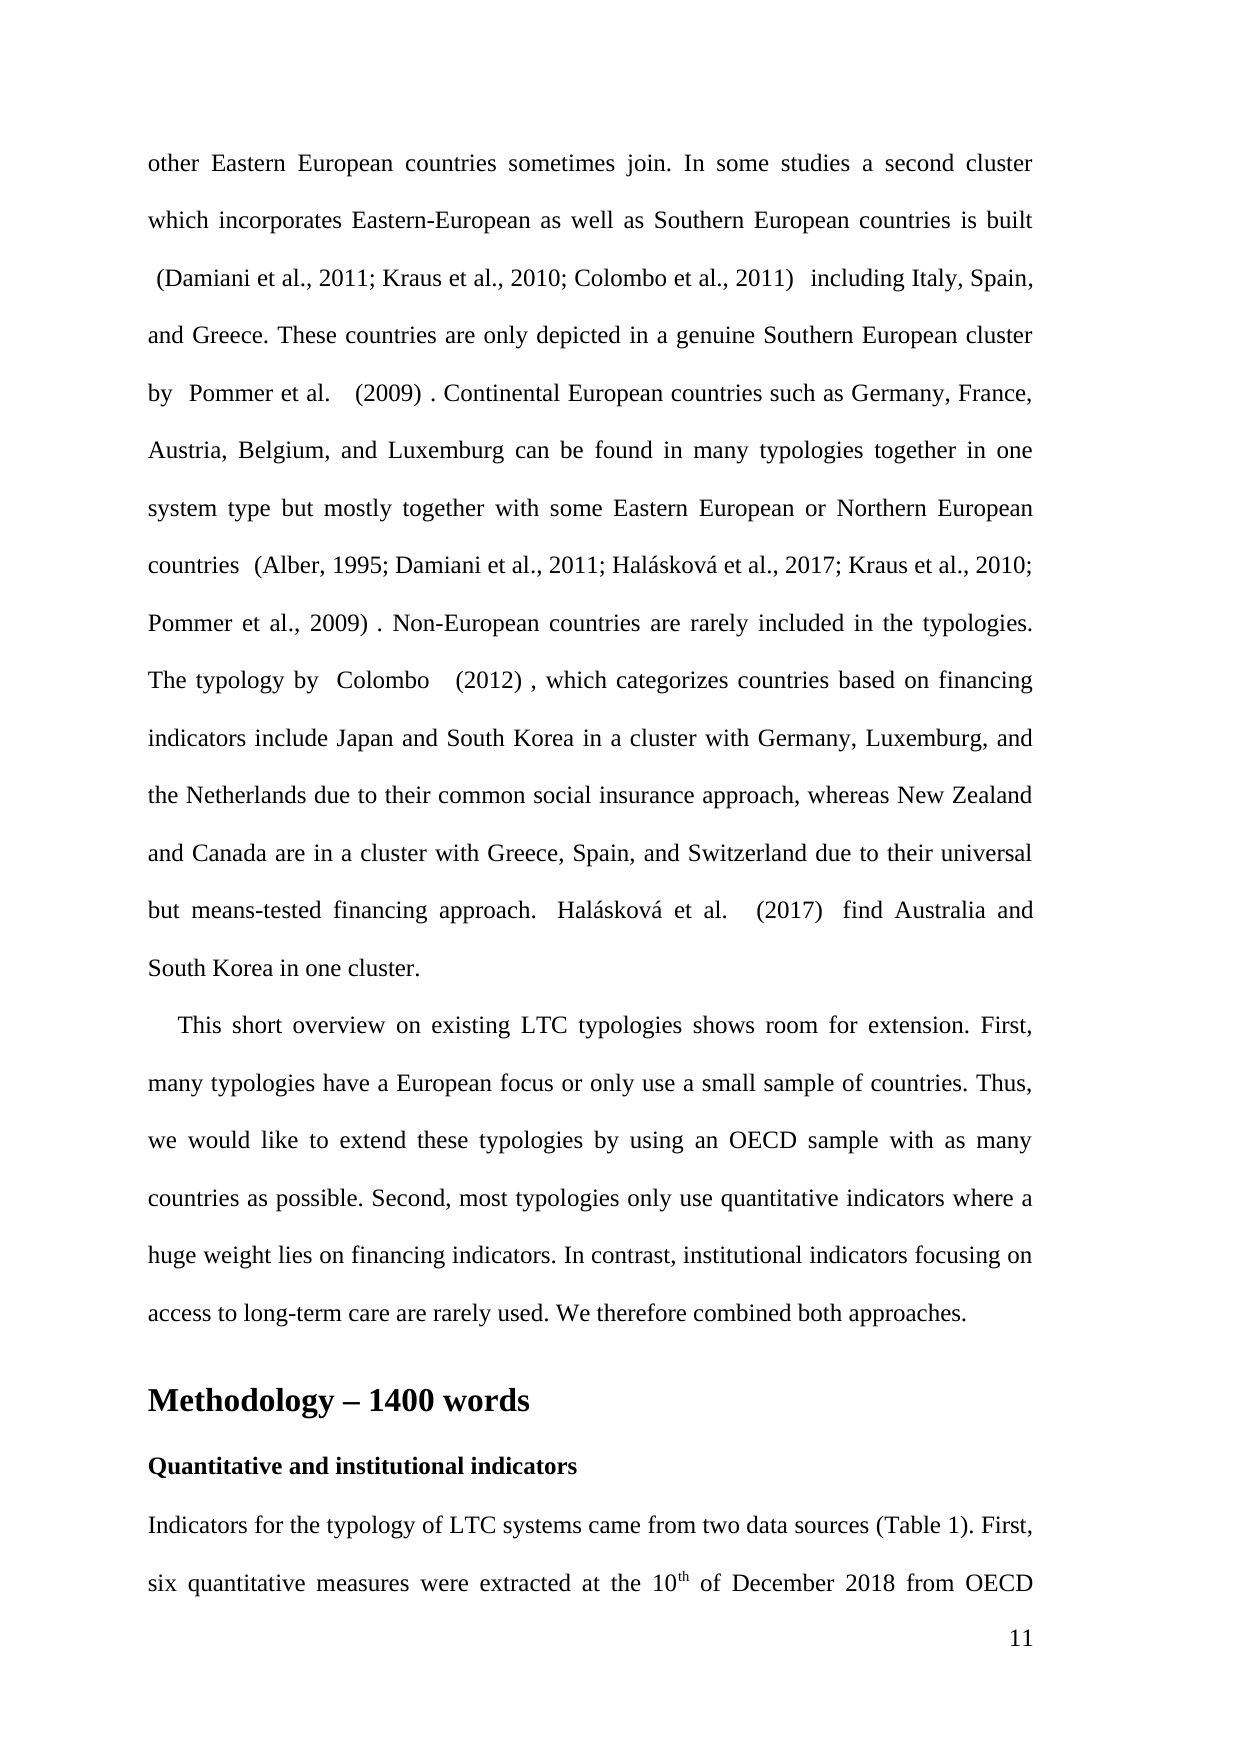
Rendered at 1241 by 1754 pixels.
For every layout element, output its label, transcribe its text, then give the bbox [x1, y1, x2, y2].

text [148, 148, 1034, 981]
subtitle Quantitative and institutional indicators [148, 1451, 916, 1480]
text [148, 1511, 1034, 1597]
text This short overview on existing LTC typologies shows room for extension. First, many typologies have a European focus or only use a small sample of countries. Thus, we would like to extend these typologies by using an OECD sample with as many countries as possible. Second, most typologies only use quantitative indicators where a huge weight lies on financing indicators. In contrast, institutional indicators focusing on access to long-term care are rarely used. We therefore combined both approaches. [148, 1010, 1034, 1326]
subtitle Methodology – 1400 words [148, 1380, 916, 1418]
